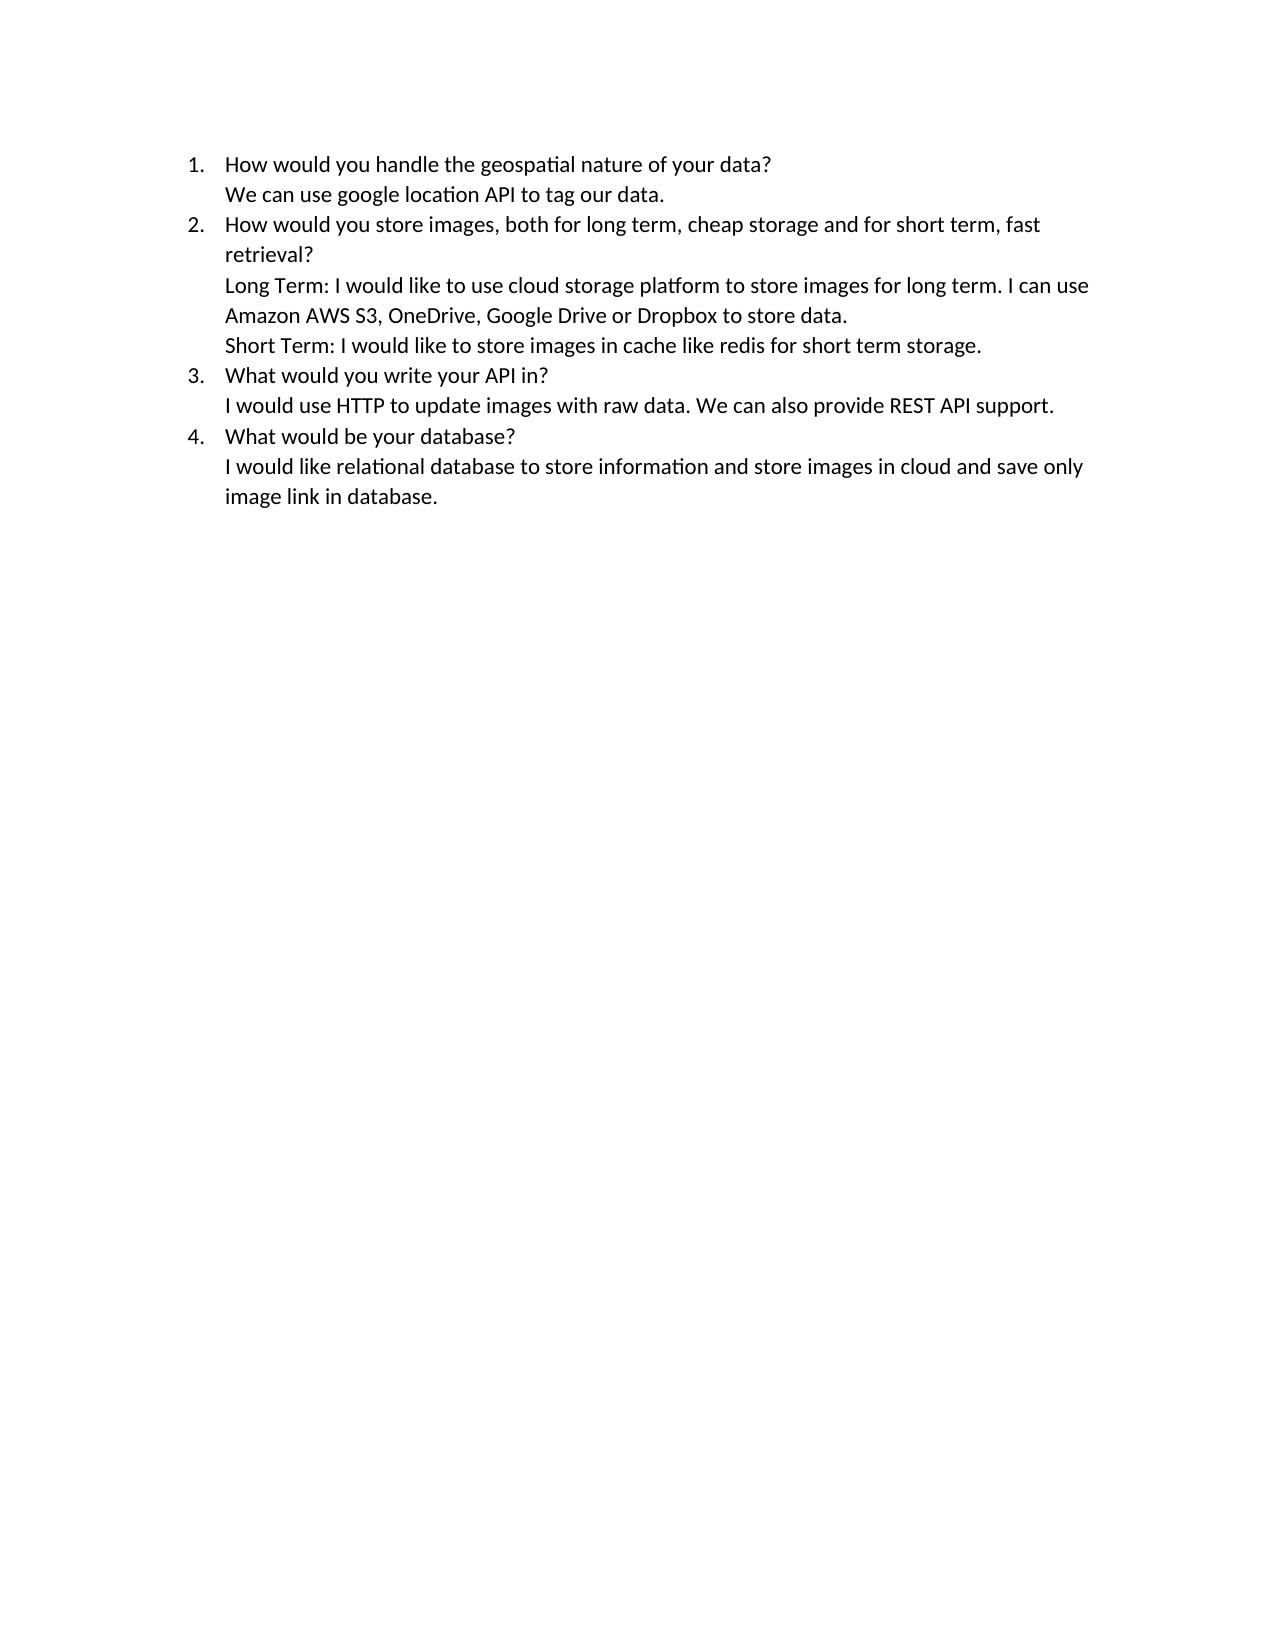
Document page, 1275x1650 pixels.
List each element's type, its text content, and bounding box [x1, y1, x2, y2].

list How would you handle the geospatial nature of your data? [187, 150, 1125, 178]
list I would like relational database to store information and store images in cloud and save only image link in database. [225, 452, 1125, 510]
list What would be your database? [187, 422, 1125, 450]
list What would you write your API in? [187, 361, 1125, 389]
list Short Term: I would like to store images in cache like redis for short term storage. [225, 331, 1125, 359]
list We can use google location API to tag our data. [225, 180, 1125, 208]
list Long Term: I would like to use cloud storage platform to store images for long term. I can use Amazon AWS S3, OneDrive, Google Drive or Dropbox to store data. [225, 271, 1125, 329]
list How would you store images, both for long term, cheap storage and for short term, fast retrieval? [187, 210, 1125, 269]
list I would use HTTP to update images with raw data. We can also provide REST API support. [225, 392, 1125, 420]
